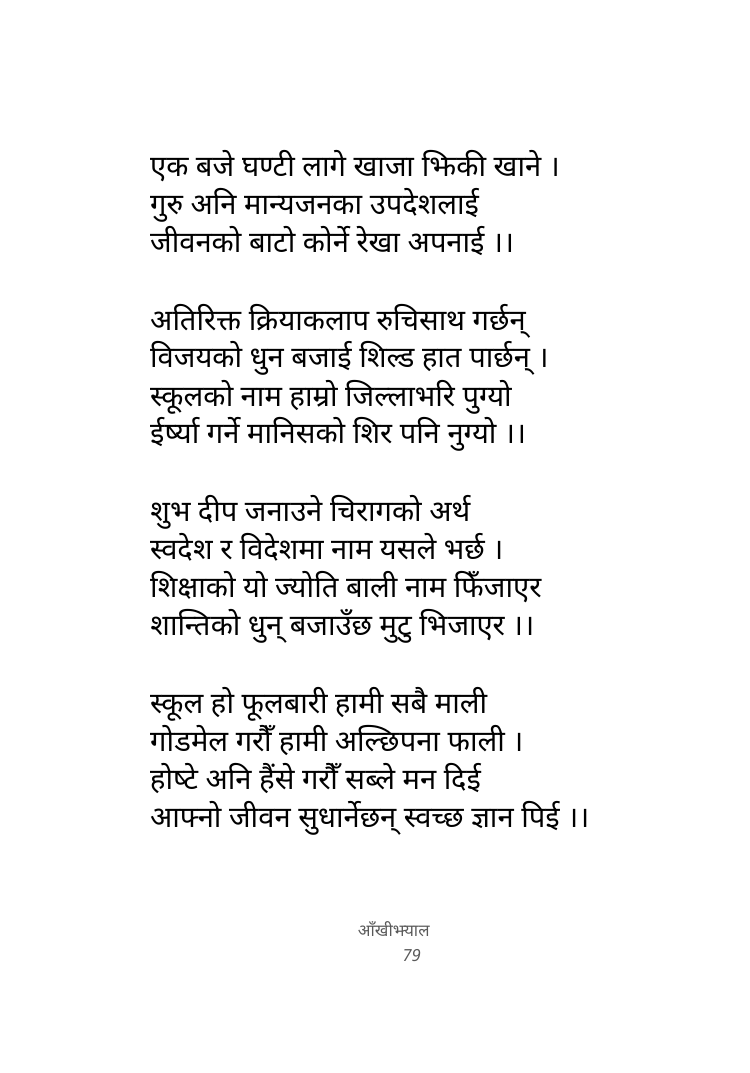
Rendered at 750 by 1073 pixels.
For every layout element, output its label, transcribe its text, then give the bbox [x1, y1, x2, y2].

text शुभ दीप जनाउने चिरागको अर्थ [150, 496, 609, 533]
text शान्तिको धुन् बजाउँछ मुटु भिजाएर ।। [150, 609, 609, 648]
text गुरु अनि मान्यजनका उपदेशलाई [150, 188, 609, 226]
text शिक्षाको यो ज्योति बाली नाम फिँजाएर [150, 572, 609, 609]
text एक बजे घण्टी लागे खाजा झिकी खाने । [150, 150, 609, 188]
text स्कूल हो फूलबारी हामी सबै माली [150, 687, 609, 725]
text आफ्नो जीवन सुधार्नेछन् स्वच्छ ज्ञान पिई ।। [150, 801, 609, 839]
text होष्टे अनि हैंसे गरौँ सब्ले मन दिई [150, 763, 609, 801]
text स्वदेश र विदेशमा नाम यसले भर्छ । [150, 533, 609, 572]
text अतिरिक्त क्रियाकलाप रुचिसाथ गर्छन् [150, 304, 609, 342]
text स्कूलको नाम हाम्रो जिल्लाभरि पुग्यो [150, 380, 609, 418]
text ईर्ष्या गर्ने मानिसको शिर पनि नुग्यो ।। [150, 418, 609, 456]
text विजयको धुन बजाई शिल्ड हात पार्छन् । [150, 342, 609, 380]
text जीवनको बाटो कोर्ने रेखा अपनाई ।। [150, 226, 609, 264]
text गोडमेल गरौँ हामी अल्छिपना फाली । [150, 725, 609, 763]
